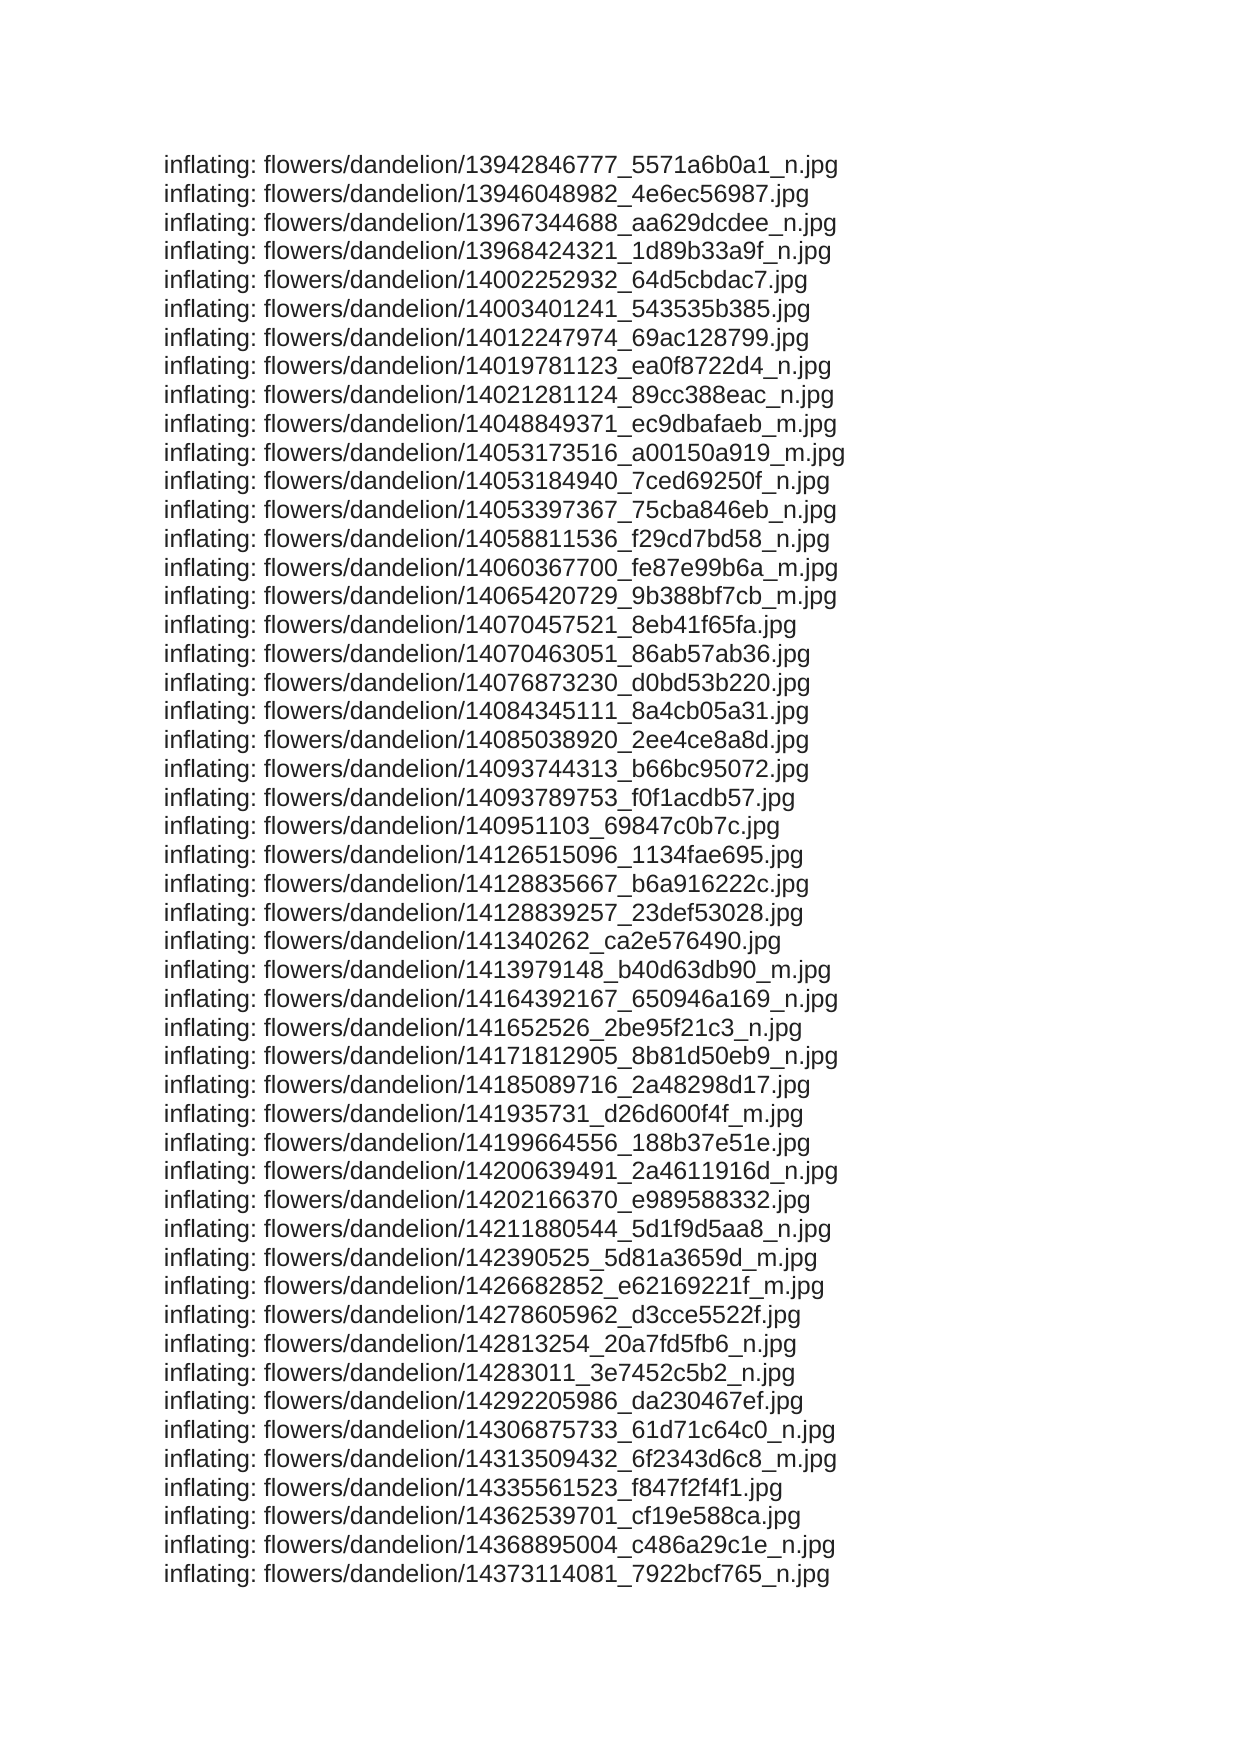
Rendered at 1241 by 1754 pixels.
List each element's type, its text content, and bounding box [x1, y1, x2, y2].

text inflating: flowers/dandelion/14053397367_75cba846eb_n.jpg [150, 495, 1090, 524]
text inflating: flowers/dandelion/14278605962_d3cce5522f.jpg [150, 1300, 1090, 1329]
text inflating: flowers/dandelion/14093744313_b66bc95072.jpg [150, 754, 1090, 782]
text inflating: flowers/dandelion/14202166370_e989588332.jpg [150, 1185, 1090, 1214]
text inflating: flowers/dandelion/14211880544_5d1f9d5aa8_n.jpg [150, 1214, 1090, 1242]
text inflating: flowers/dandelion/14126515096_1134fae695.jpg [150, 840, 1090, 869]
text inflating: flowers/dandelion/14065420729_9b388bf7cb_m.jpg [150, 581, 1090, 610]
text inflating: flowers/dandelion/14313509432_6f2343d6c8_m.jpg [150, 1444, 1090, 1472]
text inflating: flowers/dandelion/14283011_3e7452c5b2_n.jpg [150, 1357, 1090, 1386]
text inflating: flowers/dandelion/14200639491_2a4611916d_n.jpg [150, 1156, 1090, 1185]
text inflating: flowers/dandelion/14368895004_c486a29c1e_n.jpg [150, 1530, 1090, 1559]
text inflating: flowers/dandelion/14164392167_650946a169_n.jpg [150, 984, 1090, 1012]
text inflating: flowers/dandelion/14199664556_188b37e51e.jpg [150, 1127, 1090, 1156]
text inflating: flowers/dandelion/14093789753_f0f1acdb57.jpg [150, 782, 1090, 811]
text inflating: flowers/dandelion/14003401241_543535b385.jpg [150, 294, 1090, 322]
text inflating: flowers/dandelion/141340262_ca2e576490.jpg [150, 926, 1090, 955]
text inflating: flowers/dandelion/14171812905_8b81d50eb9_n.jpg [150, 1041, 1090, 1070]
text inflating: flowers/dandelion/1413979148_b40d63db90_m.jpg [150, 955, 1090, 984]
text inflating: flowers/dandelion/13967344688_aa629dcdee_n.jpg [150, 207, 1090, 236]
text inflating: flowers/dandelion/142390525_5d81a3659d_m.jpg [150, 1242, 1090, 1271]
text inflating: flowers/dandelion/13968424321_1d89b33a9f_n.jpg [150, 236, 1090, 265]
text inflating: flowers/dandelion/14306875733_61d71c64c0_n.jpg [150, 1415, 1090, 1444]
text inflating: flowers/dandelion/14185089716_2a48298d17.jpg [150, 1070, 1090, 1099]
text inflating: flowers/dandelion/140951103_69847c0b7c.jpg [150, 811, 1090, 840]
text inflating: flowers/dandelion/14076873230_d0bd53b220.jpg [150, 667, 1090, 696]
text inflating: flowers/dandelion/14128839257_23def53028.jpg [150, 897, 1090, 926]
text inflating: flowers/dandelion/14053184940_7ced69250f_n.jpg [150, 466, 1090, 495]
text inflating: flowers/dandelion/14292205986_da230467ef.jpg [150, 1386, 1090, 1415]
text inflating: flowers/dandelion/14019781123_ea0f8722d4_n.jpg [150, 351, 1090, 380]
text inflating: flowers/dandelion/14021281124_89cc388eac_n.jpg [150, 380, 1090, 409]
text inflating: flowers/dandelion/14060367700_fe87e99b6a_m.jpg [150, 552, 1090, 581]
text inflating: flowers/dandelion/14048849371_ec9dbafaeb_m.jpg [150, 409, 1090, 437]
text inflating: flowers/dandelion/141652526_2be95f21c3_n.jpg [150, 1012, 1090, 1041]
text inflating: flowers/dandelion/14085038920_2ee4ce8a8d.jpg [150, 725, 1090, 754]
text inflating: flowers/dandelion/1426682852_e62169221f_m.jpg [150, 1271, 1090, 1300]
text inflating: flowers/dandelion/14070463051_86ab57ab36.jpg [150, 639, 1090, 667]
text inflating: flowers/dandelion/13942846777_5571a6b0a1_n.jpg [150, 150, 1090, 179]
text inflating: flowers/dandelion/14084345111_8a4cb05a31.jpg [150, 696, 1090, 725]
text inflating: flowers/dandelion/14053173516_a00150a919_m.jpg [150, 437, 1090, 466]
text inflating: flowers/dandelion/14362539701_cf19e588ca.jpg [150, 1501, 1090, 1530]
text inflating: flowers/dandelion/141935731_d26d600f4f_m.jpg [150, 1099, 1090, 1127]
text inflating: flowers/dandelion/13946048982_4e6ec56987.jpg [150, 179, 1090, 207]
text inflating: flowers/dandelion/14058811536_f29cd7bd58_n.jpg [150, 524, 1090, 552]
text inflating: flowers/dandelion/142813254_20a7fd5fb6_n.jpg [150, 1329, 1090, 1357]
text inflating: flowers/dandelion/14128835667_b6a916222c.jpg [150, 869, 1090, 897]
text inflating: flowers/dandelion/14012247974_69ac128799.jpg [150, 322, 1090, 351]
text inflating: flowers/dandelion/14070457521_8eb41f65fa.jpg [150, 610, 1090, 639]
text inflating: flowers/dandelion/14002252932_64d5cbdac7.jpg [150, 265, 1090, 294]
text inflating: flowers/dandelion/14373114081_7922bcf765_n.jpg [150, 1559, 1090, 1587]
text inflating: flowers/dandelion/14335561523_f847f2f4f1.jpg [150, 1472, 1090, 1501]
